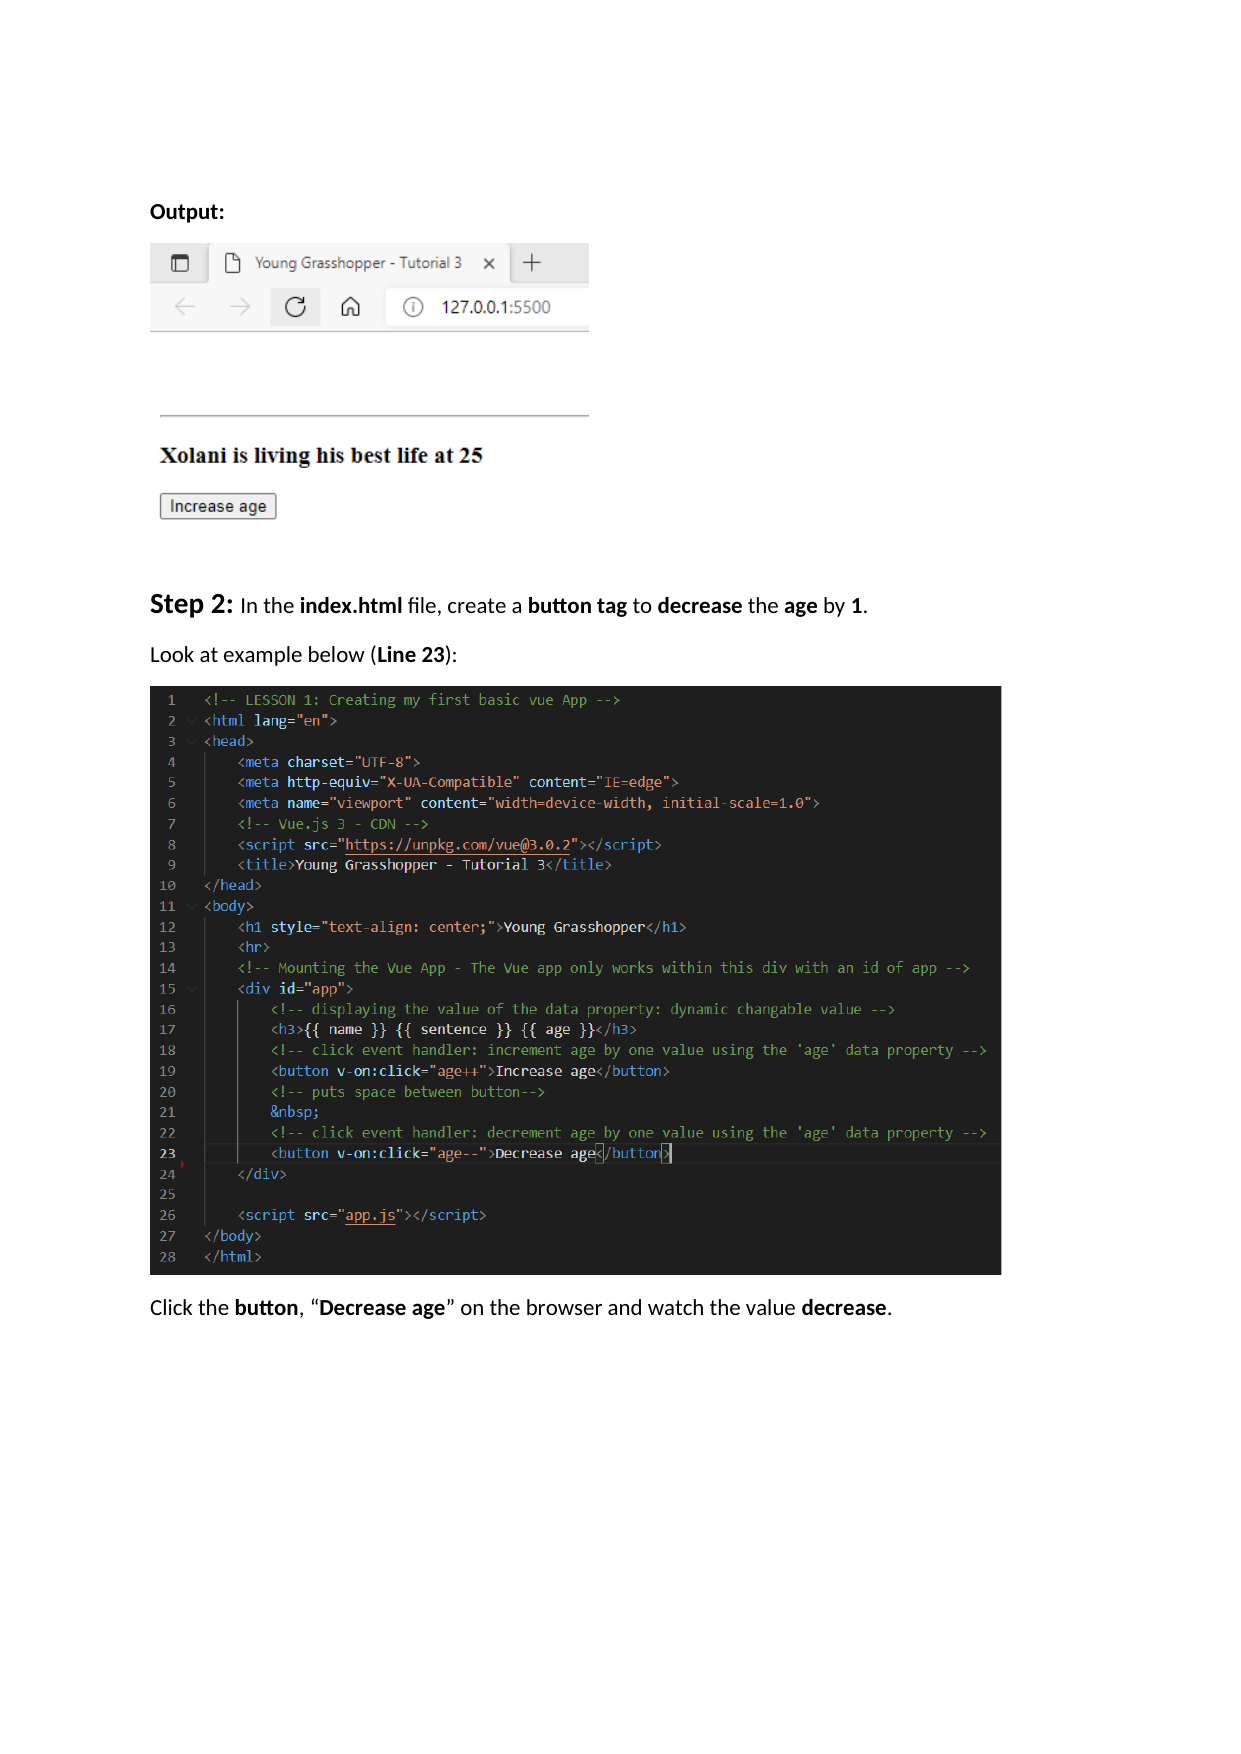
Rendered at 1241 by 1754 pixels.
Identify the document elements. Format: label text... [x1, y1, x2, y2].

picture [150, 686, 1002, 1275]
text Look at example below (Line 23): [150, 640, 1090, 668]
text Output: [150, 197, 1090, 225]
picture [150, 243, 589, 566]
text Click the button, “Decrease age” on the browser and watch the value decrease. [150, 1293, 1090, 1321]
text Step 2: In the index.html file, create a button tag to decrease the age by 1. [150, 585, 1090, 621]
